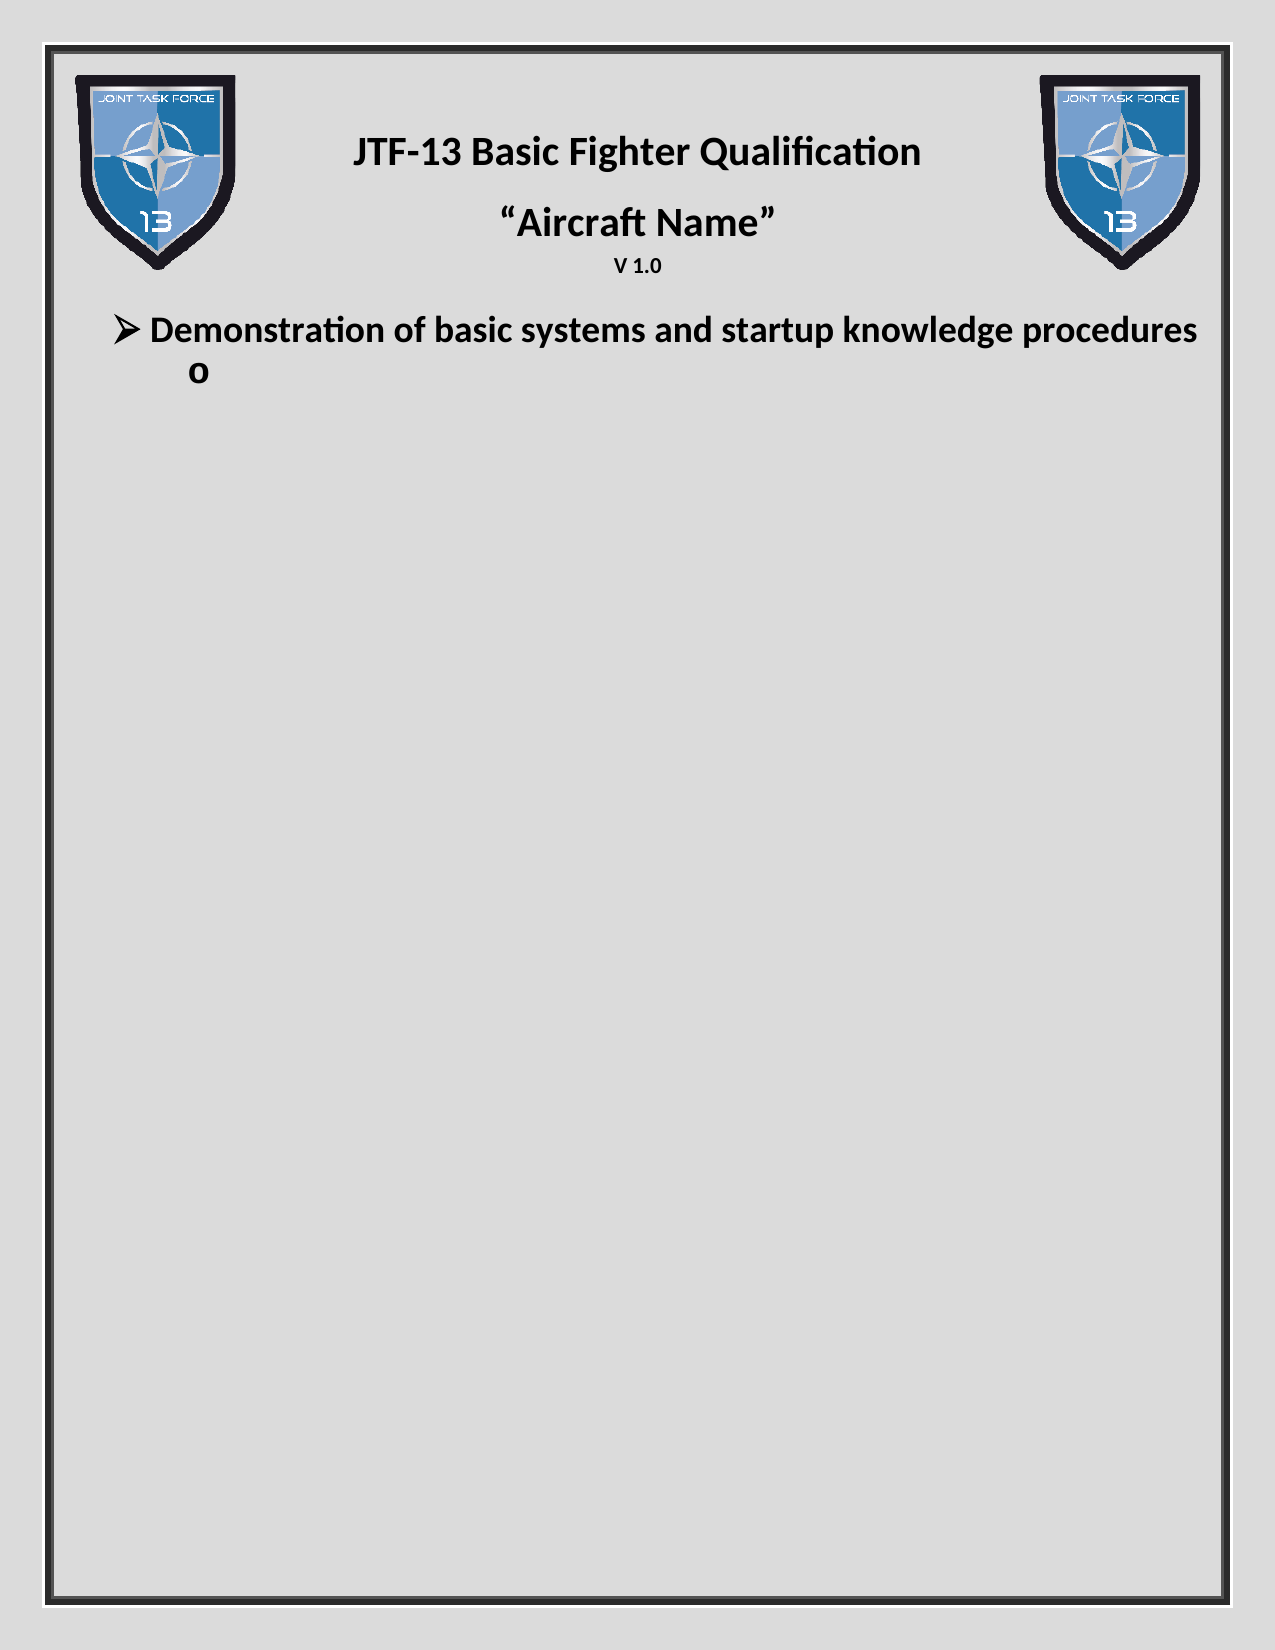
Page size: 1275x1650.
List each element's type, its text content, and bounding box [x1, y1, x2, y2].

text “Aircraft Name” [236, 196, 1039, 247]
text JTF-13 Basic Fighter Qualification [236, 124, 1039, 175]
picture [75, 75, 236, 270]
picture [1039, 75, 1200, 270]
list Demonstration of basic systems and startup knowledge procedures [112, 306, 1200, 352]
